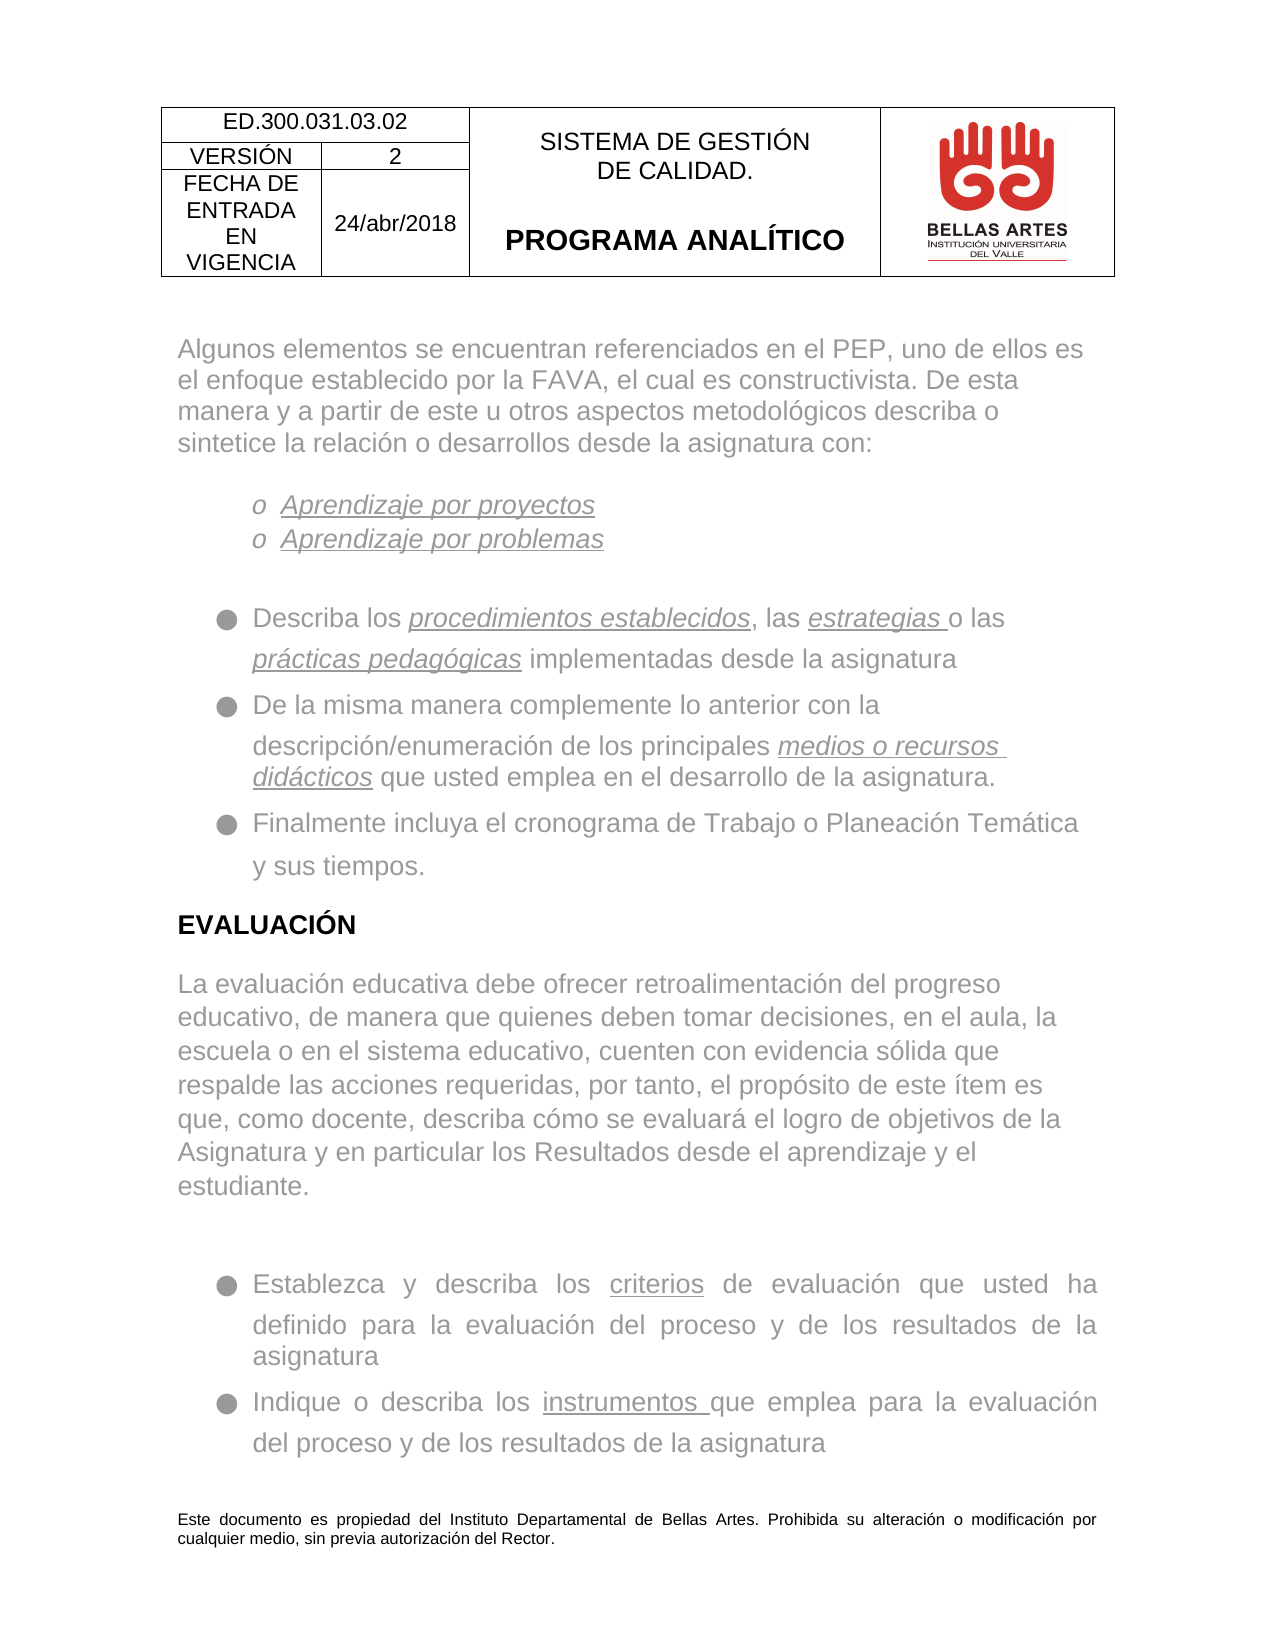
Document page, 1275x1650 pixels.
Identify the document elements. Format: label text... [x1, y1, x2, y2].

list Aprendizaje por proyectos [251, 489, 1098, 523]
text EVALUACIÓN [177, 909, 1098, 940]
list Aprendizaje por problemas [251, 523, 1098, 556]
picture [927, 122, 1067, 261]
list Describa los procedimientos establecidos, las estrategias o las prácticas pedagógicas implementadas desde la asignatura [215, 587, 1098, 674]
list Indique o describa los instrumentos que emplea para la evaluación del proceso y de los resultados de la asignatura [215, 1372, 1098, 1458]
list Establezca y describa los criterios de evaluación que usted ha definido para la evaluación del proceso y de los resultados de la asignatura [215, 1253, 1098, 1372]
text Algunos elementos se encuentran referenciados en el PEP, uno de ellos es el enfoque establecido por la FAVA, el cual es constructivista. De esta manera y a partir de este u otros aspectos metodológicos describa o sintetice la relación o desarrollos desde la asignatura con: [177, 333, 1098, 458]
list Finalmente incluya el cronograma de Trabajo o Planeación Temática y sus tiempos. [215, 792, 1098, 881]
list De la misma manera complemente lo anterior con la descripción/enumeración de los principales medios o recursos didácticos que usted emplea en el desarrollo de la asignatura. [215, 674, 1098, 792]
text La evaluación educativa debe ofrecer retroalimentación del progreso educativo, de manera que quienes deben tomar decisiones, en el aula, la escuela o en el sistema educativo, cuenten con evidencia sólida que respalde las acciones requeridas, por tanto, el propósito de este ítem es que, como docente, describa cómo se evaluará el logro de objetivos de la Asignatura y en particular los Resultados desde el aprendizaje y el estudiante. [177, 968, 1098, 1201]
